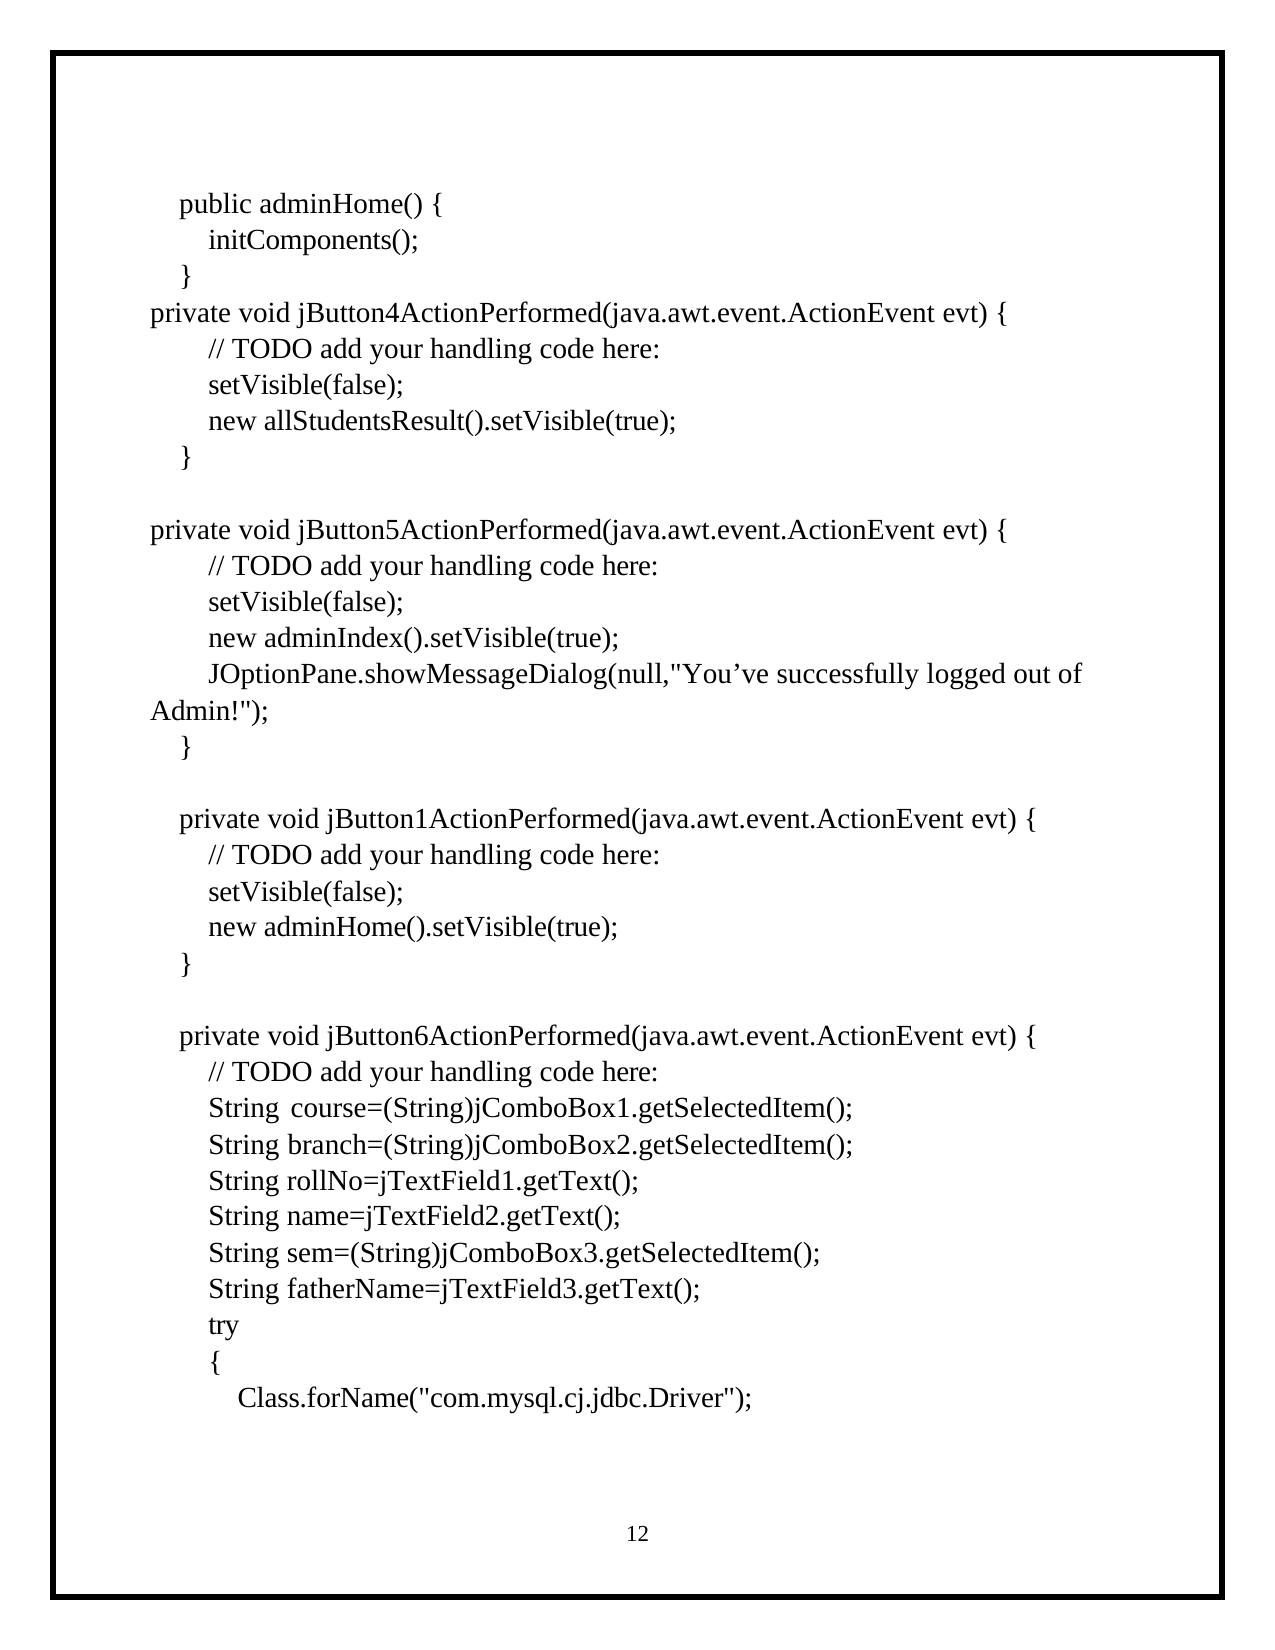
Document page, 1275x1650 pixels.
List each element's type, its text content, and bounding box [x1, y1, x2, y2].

text private void jButton4ActionPerformed(java.awt.event.ActionEvent evt) { [150, 295, 1164, 328]
text Class.forName("com.mysql.cj.jdbc.Driver"); [237, 1380, 1164, 1413]
text Admin!"); [150, 693, 1164, 726]
text // TODO add your handling code here: setVisible(false); [208, 837, 742, 907]
text try [208, 1307, 1164, 1341]
text private void jButton1ActionPerformed(java.awt.event.ActionEvent evt) { [179, 801, 1164, 835]
text } [179, 258, 1164, 292]
text { [208, 1344, 1164, 1377]
text public adminHome() { initComponents(); [179, 186, 612, 256]
text private void jButton5ActionPerformed(java.awt.event.ActionEvent evt) { [150, 512, 1164, 545]
text private void jButton6ActionPerformed(java.awt.event.ActionEvent evt) { [179, 1018, 1164, 1052]
text new adminIndex().setVisible(true); JOptionPane.showMessageDialog(null,"You’ve successfully logged out of [208, 620, 1164, 690]
text new allStudentsResult().setVisible(true); [208, 403, 1164, 437]
text String sem=(String)jComboBox3.getSelectedItem(); String fatherName=jTextField3.getText(); [208, 1235, 859, 1305]
text // TODO add your handling code here: setVisible(false); [208, 331, 742, 401]
text } [179, 439, 1164, 473]
text } [179, 729, 1164, 762]
text String course=(String)jComboBox1.getSelectedItem(); String branch=(String)jComboBox2.getSelectedItem(); String rollNo=jTextField1.getText(); [208, 1091, 853, 1196]
text new adminHome().setVisible(true); [208, 910, 1164, 943]
text // TODO add your handling code here: [208, 548, 1164, 582]
text } [179, 946, 1164, 979]
text // TODO add your handling code here: [208, 1054, 1164, 1088]
text String name=jTextField2.getText(); [208, 1199, 1164, 1232]
text setVisible(false); [208, 584, 1164, 618]
